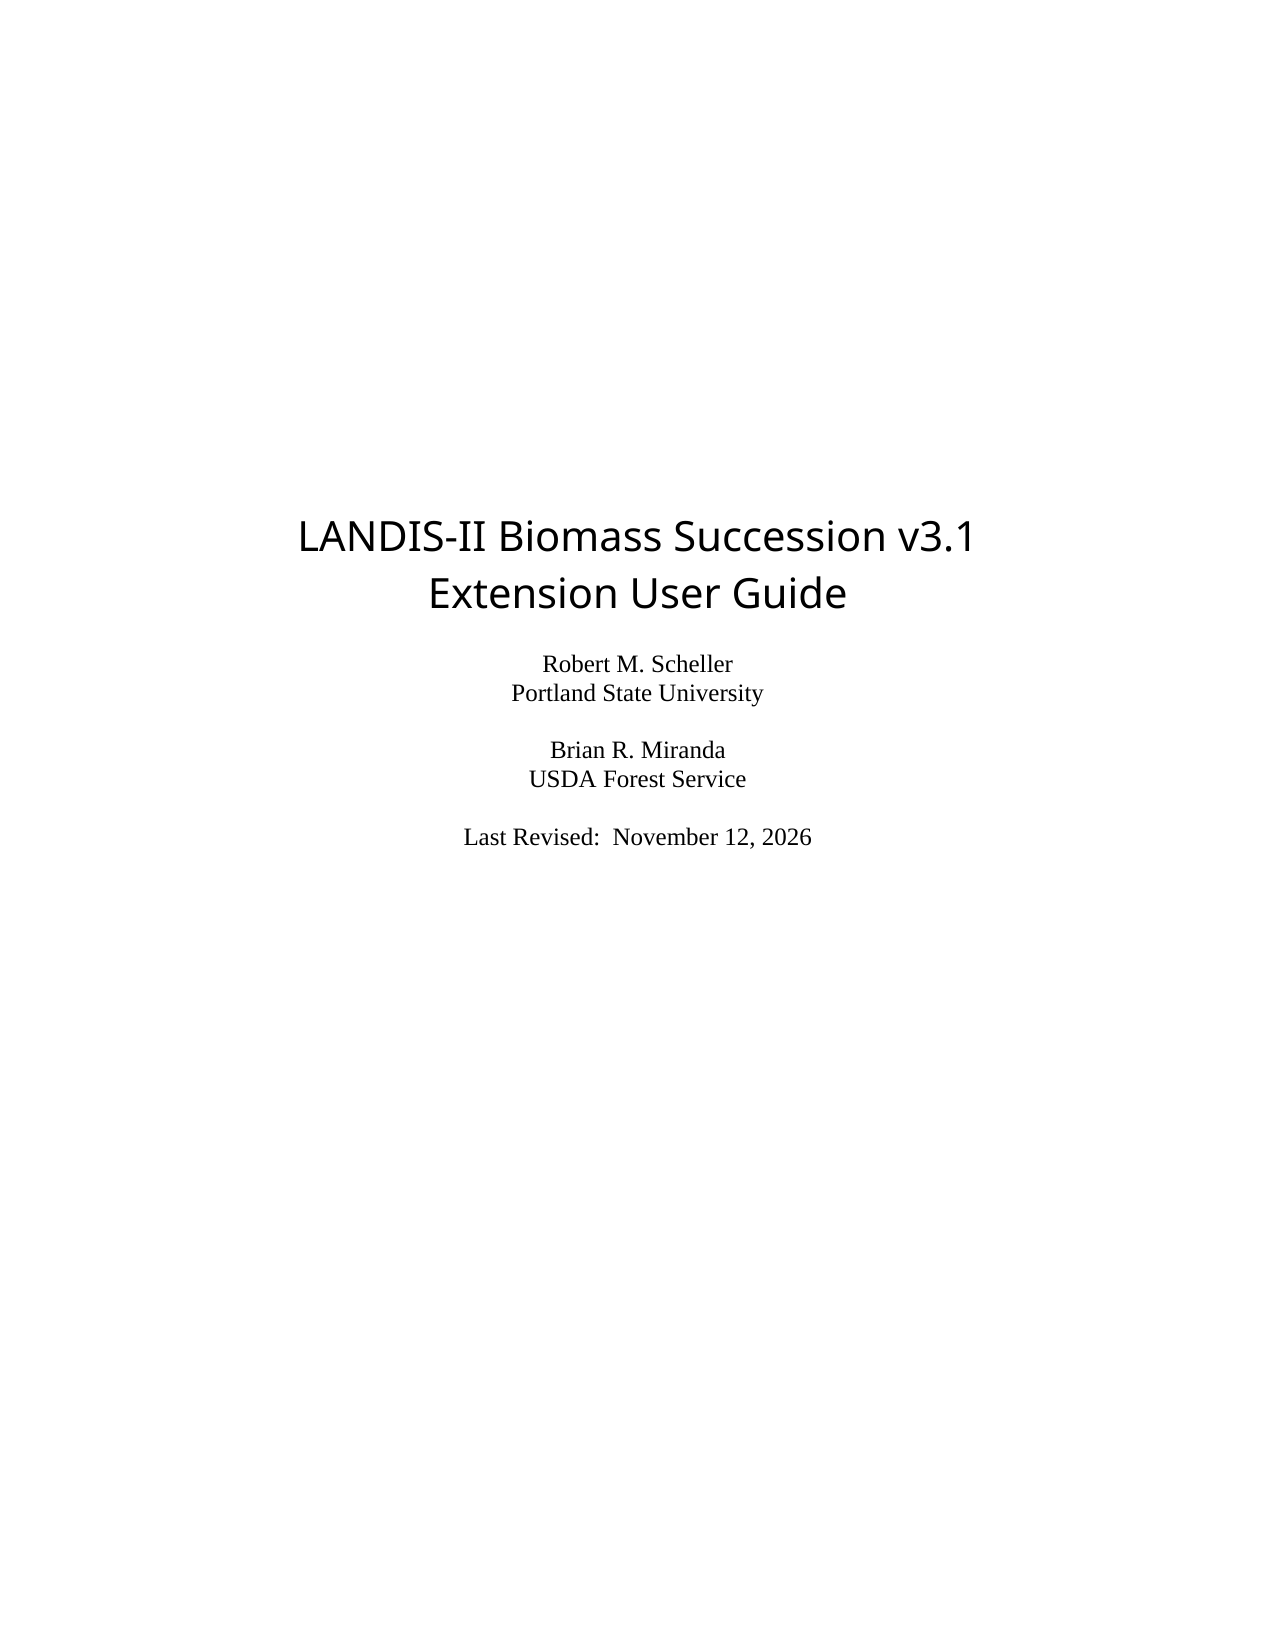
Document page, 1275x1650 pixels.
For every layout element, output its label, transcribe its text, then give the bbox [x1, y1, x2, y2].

title LANDIS-II v [169, 507, 1106, 564]
text USDA Forest Service [169, 764, 1106, 793]
text Brian R. Miranda [169, 736, 1106, 764]
text Last Revised: June 18, 2014 [169, 822, 1106, 851]
text Robert M. Scheller [169, 649, 1106, 678]
title Extension User Guide [169, 564, 1106, 621]
text Portland State University [169, 678, 1106, 707]
